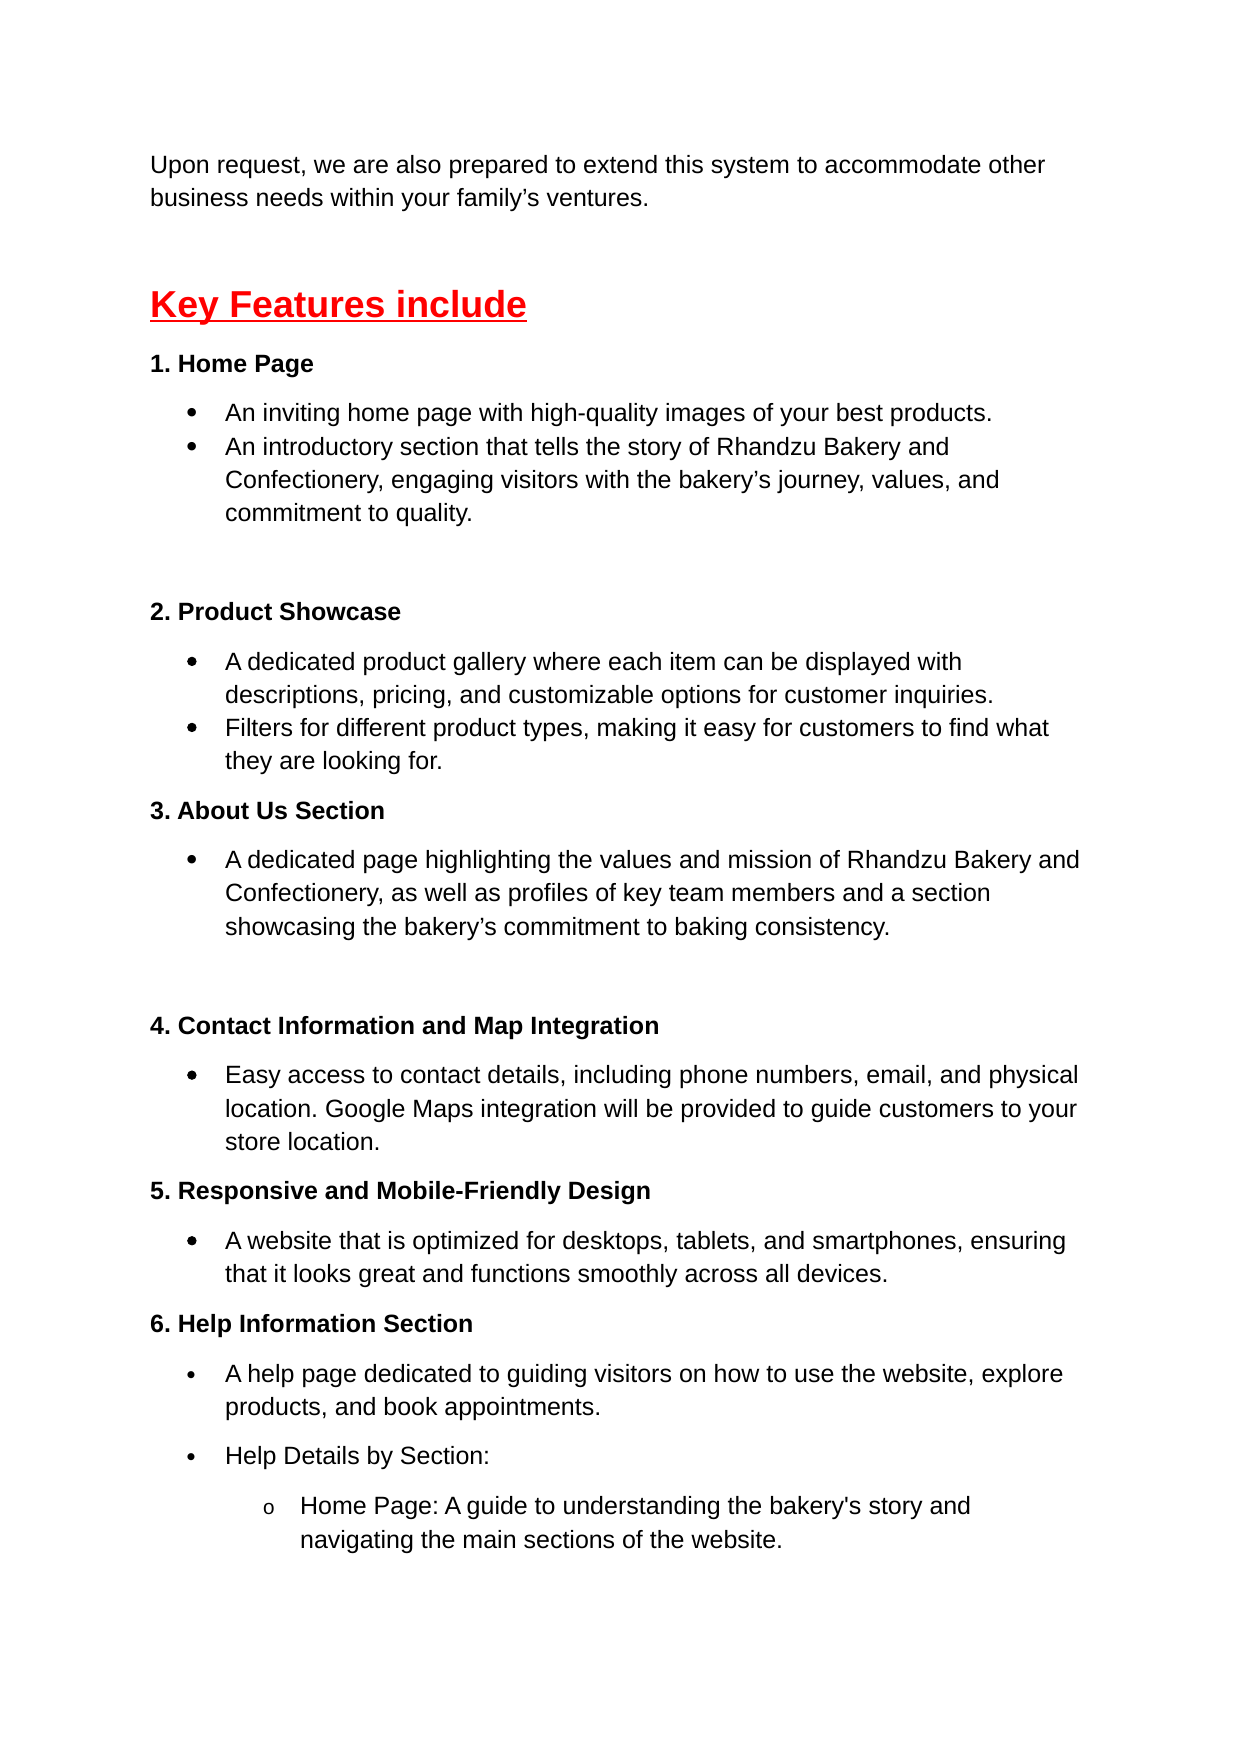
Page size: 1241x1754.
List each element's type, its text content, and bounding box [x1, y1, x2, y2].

text 2. Product Showcase [150, 597, 1090, 626]
text 4. Contact Information and Map Integration [150, 1011, 1090, 1039]
list A help page dedicated to guiding visitors on how to use the website, explore products, and book appointments. [187, 1358, 1090, 1420]
text 6. Help Information Section [150, 1309, 1090, 1338]
text Upon request, we are also prepared to extend this system to accommodate other business needs within your family’s ventures. [150, 150, 1090, 212]
list Filters for different product types, making it easy for customers to find what they are looking for. [187, 713, 1090, 775]
text Key Features include [150, 282, 1090, 326]
list An introductory section that tells the story of Rhandzu Bakery and Confectionery, engaging visitors with the bakery’s journey, values, and commitment to quality. [187, 431, 1090, 526]
list A dedicated product gallery where each item can be displayed with descriptions, pricing, and customizable options for customer inquiries. [187, 647, 1090, 708]
list A website that is optimized for desktops, tablets, and smartphones, ensuring that it looks great and functions smoothly across all devices. [187, 1226, 1090, 1288]
list Easy access to contact details, including phone numbers, email, and physical location. Google Maps integration will be provided to guide customers to your store location. [187, 1061, 1090, 1155]
text 3. About Us Section [150, 796, 1090, 824]
text 5. Responsive and Mobile-Friendly Design [150, 1176, 1090, 1205]
text 1. Home Page [150, 349, 1090, 377]
list Home Page: A guide to understanding the bakery's story and navigating the main sections of the website. [262, 1491, 1090, 1554]
list A dedicated page highlighting the values and mission of Rhandzu Bakery and Confectionery, as well as profiles of key team members and a section showcasing the bakery’s commitment to baking consistency. [187, 845, 1090, 940]
list Help Details by Section: [187, 1441, 1090, 1470]
list An inviting home page with high-quality images of your best products. [187, 398, 1090, 427]
